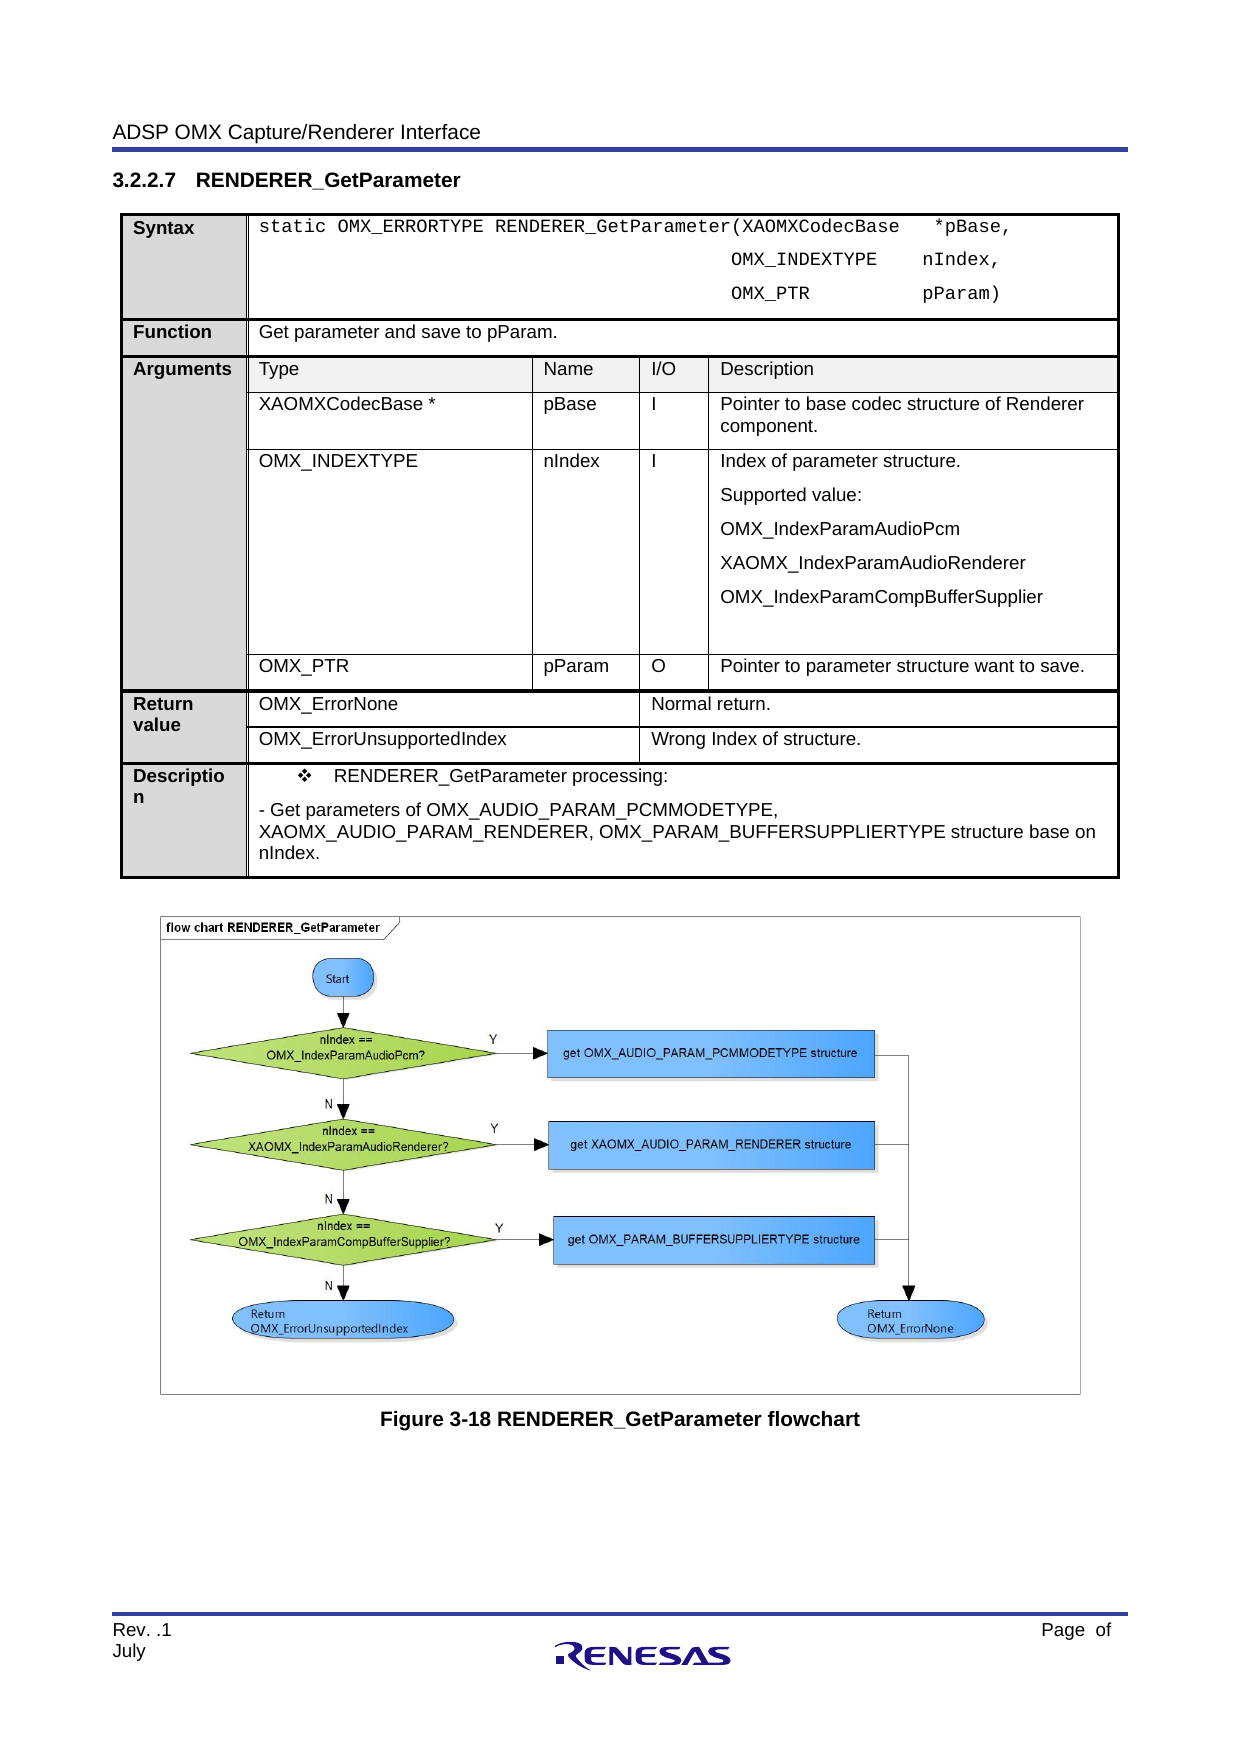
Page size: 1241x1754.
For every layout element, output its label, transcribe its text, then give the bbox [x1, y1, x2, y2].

table_cell pParam [533, 655, 639, 689]
table_cell Pointer to parameter structure want to save. [709, 655, 1117, 689]
table_cell Type [249, 358, 532, 392]
table_cell Name [533, 358, 639, 392]
table_cell RENDERER_GetParameter processing: - Get parameters of OMX_AUDIO_PARAM_PCMMODETYPE, XAOMX_AUDIO_PARAM_RENDERER, OMX_PARAM_BUFFERSUPPLIERTYPE structure base on nIndex. [249, 765, 1117, 876]
table_cell Function [123, 321, 246, 355]
table_cell Description [123, 765, 246, 876]
table_header Syntax [123, 216, 246, 318]
subtitle RENDERER_GetParameter [112, 165, 1128, 192]
table_cell OMX_INDEXTYPE [249, 450, 532, 654]
table_cell Normal return. [640, 693, 1117, 726]
table_cell O [640, 655, 708, 689]
table_cell Get parameter and save to pParam. [249, 321, 1117, 355]
table_cell I [640, 393, 708, 449]
table_cell Return value [123, 693, 246, 762]
table_cell Arguments [123, 358, 246, 689]
table_cell OMX_PTR [249, 655, 532, 689]
table_cell Index of parameter structure. Supported value: OMX_IndexParamAudioPcm XAOMX_IndexParamAudioRenderer OMX_IndexParamCompBufferSupplier [709, 450, 1117, 654]
picture [159, 915, 1081, 1395]
table_cell Description [709, 358, 1117, 392]
table_cell pBase [533, 393, 639, 449]
table_cell Pointer to base codec structure of Renderer component. [709, 393, 1117, 449]
table_cell XAOMXCodecBase * [249, 393, 532, 449]
table_cell nIndex [533, 450, 639, 654]
table_cell OMX_ErrorNone [249, 693, 639, 726]
table_header static OMX_ERRORTYPE RENDERER_GetParameter(XAOMXCodecBase *pBase, OMX_INDEXTYPE nIndex, OMX_PTR pParam) [249, 216, 1117, 318]
table_cell OMX_ErrorUnsupportedIndex [249, 728, 639, 762]
table_cell I/O [640, 358, 708, 392]
table_cell Wrong Index of structure. [640, 728, 1117, 762]
table_cell I [640, 450, 708, 654]
